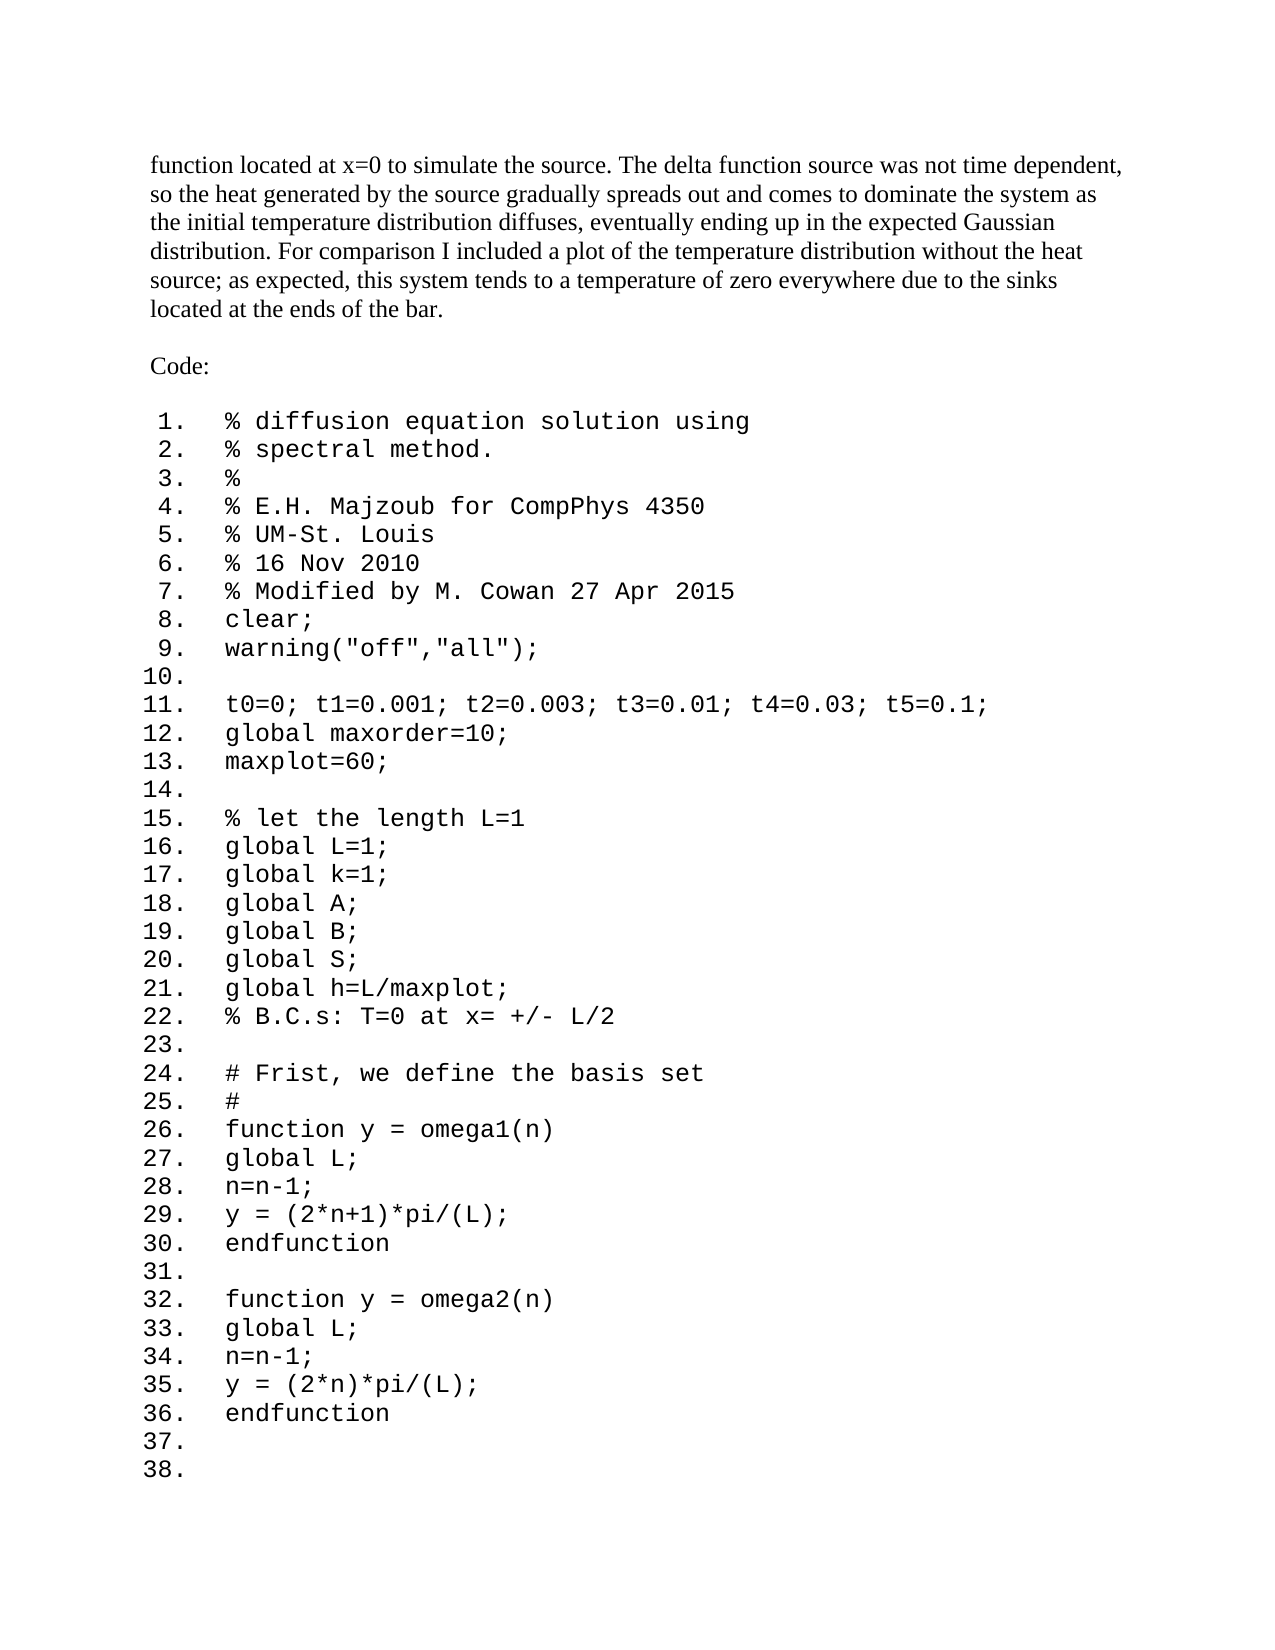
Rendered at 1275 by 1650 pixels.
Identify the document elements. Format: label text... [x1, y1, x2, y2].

list y = (2*n+1)*pi/(L); [187, 1202, 1125, 1230]
list global B; [187, 919, 1125, 947]
list % 16 Nov 2010 [187, 550, 1125, 579]
list % spectral method. [187, 437, 1125, 465]
list global k=1; [187, 862, 1125, 890]
list global L=1; [187, 834, 1125, 862]
list global S; [187, 947, 1125, 975]
list % [187, 465, 1125, 494]
list % let the length L=1 [187, 805, 1125, 834]
list warning("off","all"); [187, 635, 1125, 664]
list y = (2*n)*pi/(L); [187, 1372, 1125, 1400]
list n=n-1; [187, 1174, 1125, 1202]
list % E.H. Majzoub for CompPhys 4350 [187, 494, 1125, 522]
list endfunction [187, 1400, 1125, 1429]
list global h=L/maxplot; [187, 975, 1125, 1004]
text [150, 150, 1125, 322]
list function y = omega2(n) [187, 1287, 1125, 1315]
list maxplot=60; [187, 749, 1125, 777]
list % B.C.s: T=0 at x= +/- L/2 [187, 1004, 1125, 1032]
list # Frist, we define the basis set [187, 1060, 1125, 1089]
list % UM-St. Louis [187, 522, 1125, 550]
list t0=0; t1=0.001; t2=0.003; t3=0.01; t4=0.03; t5=0.1; [187, 692, 1125, 720]
list endfunction [187, 1230, 1125, 1259]
list global L; [187, 1145, 1125, 1174]
list global L; [187, 1315, 1125, 1344]
list function y = omega1(n) [187, 1117, 1125, 1145]
list global maxorder=10; [187, 720, 1125, 749]
list % diffusion equation solution using [187, 409, 1125, 437]
list % Modified by M. Cowan 27 Apr 2015 [187, 579, 1125, 607]
text Code: [150, 351, 1125, 380]
list # [187, 1089, 1125, 1117]
list clear; [187, 607, 1125, 635]
list n=n-1; [187, 1344, 1125, 1372]
list global A; [187, 890, 1125, 919]
